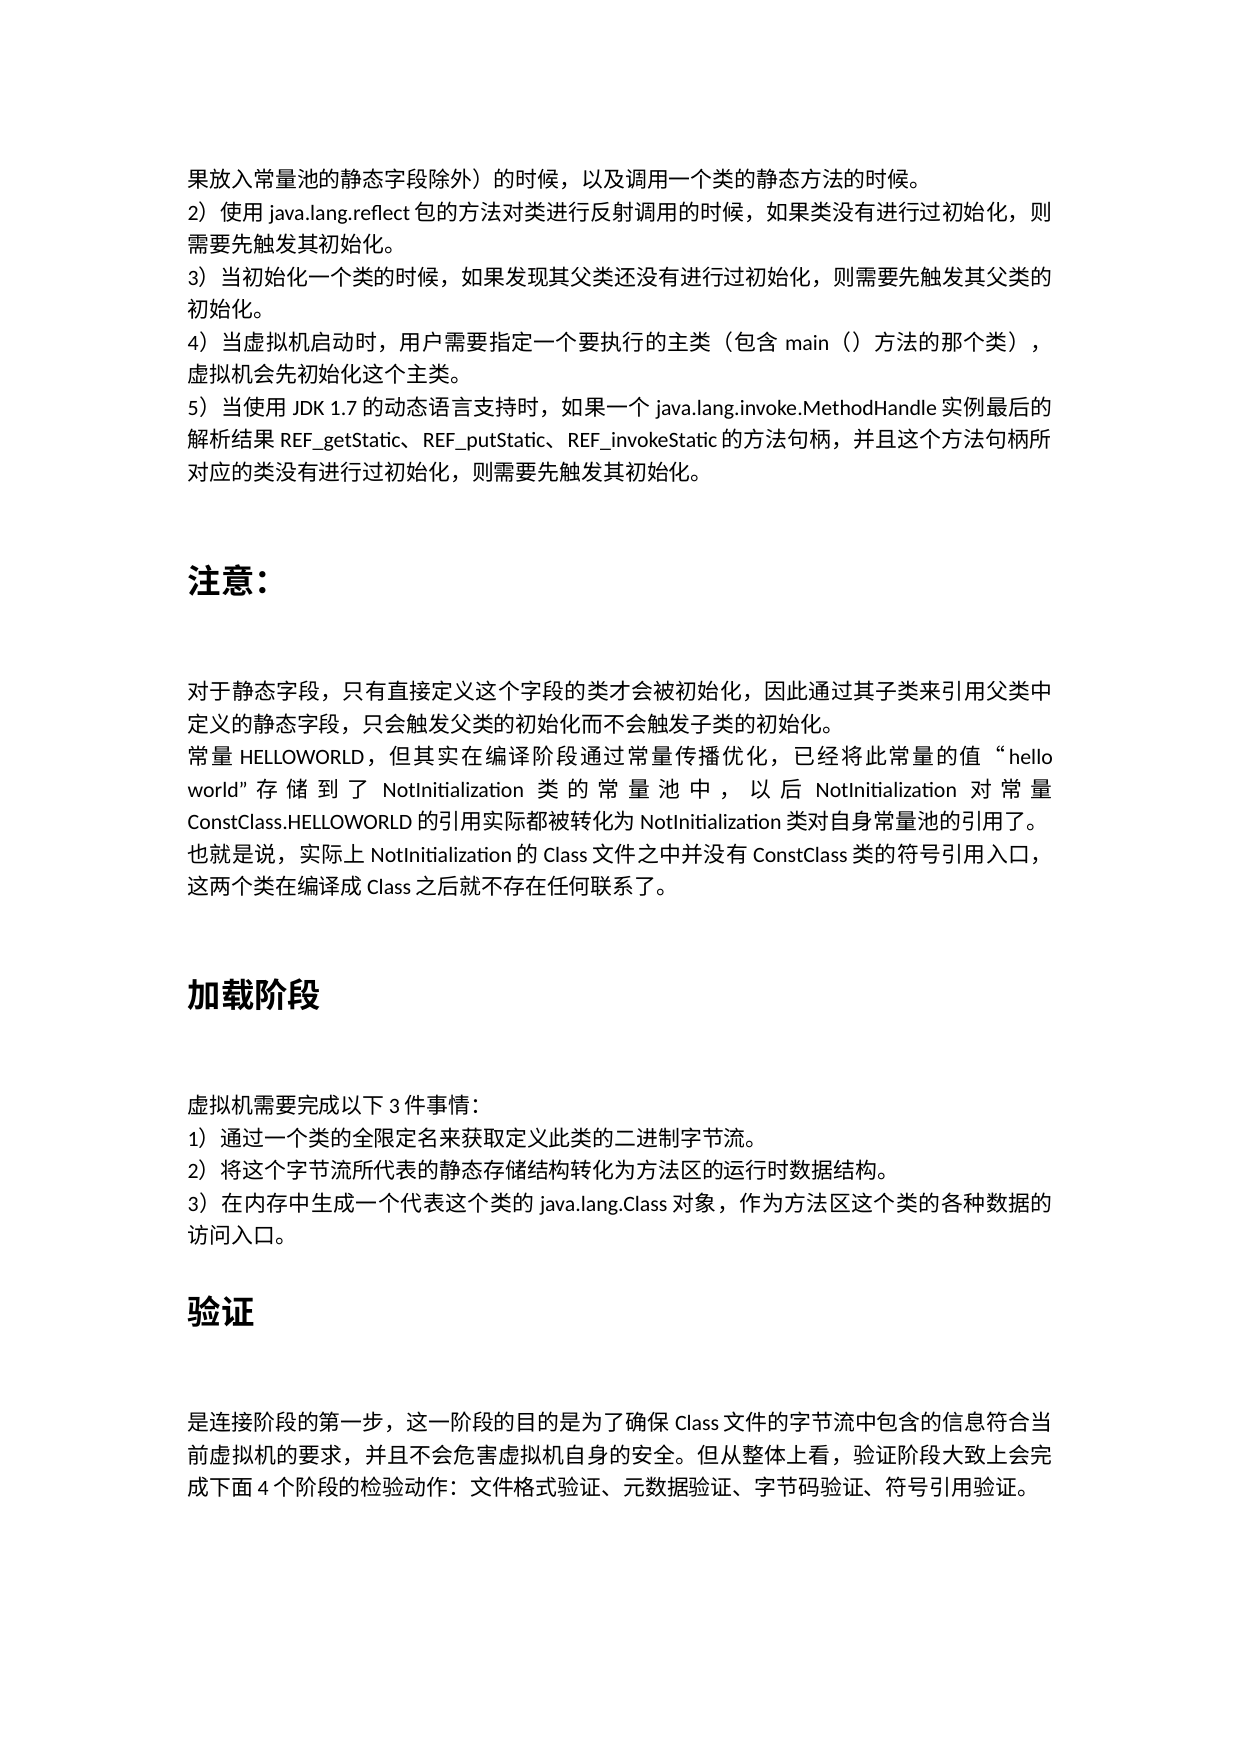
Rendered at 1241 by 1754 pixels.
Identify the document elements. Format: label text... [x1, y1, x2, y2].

subtitle 验证 [187, 1278, 1053, 1343]
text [187, 162, 1053, 194]
text 也就是说，实际上NotInitialization的Class文件之中并没有ConstClass类的符号引用入口，这两个类在编译成Class之后就不存在任何联系了。 [187, 836, 1053, 901]
text 2）使用java.lang.reflect包的方法对类进行反射调用的时候，如果类没有进行过初始化，则需要先触发其初始化。 [187, 194, 1053, 259]
text 是连接阶段的第一步，这一阶段的目的是为了确保Class文件的字节流中包含的信息符合当前虚拟机的要求，并且不会危害虚拟机自身的安全。但从整体上看，验证阶段大致上会完成下面4个阶段的检验动作：文件格式验证、元数据验证、字节码验证、符号引用验证。 [187, 1405, 1053, 1502]
text 常量HELLOWORLD，但其实在编译阶段通过常量传播优化，已经将此常量的值“hello world”存储到了NotInitialization类的常量池中，以后NotInitialization对常量ConstClass.HELLOWORLD的引用实际都被转化为NotInitialization类对自身常量池的引用了。 [187, 739, 1053, 836]
subtitle 加载阶段 [187, 961, 1053, 1026]
text 虚拟机需要完成以下3件事情： [187, 1088, 1053, 1121]
text 1）通过一个类的全限定名来获取定义此类的二进制字节流。 [187, 1121, 1053, 1153]
text 5）当使用JDK 1.7的动态语言支持时，如果一个java.lang.invoke.MethodHandle实例最后的解析结果REF_getStatic、REF_putStatic、REF_invokeStatic的方法句柄，并且这个方法句柄所对应的类没有进行过初始化，则需要先触发其初始化。 [187, 389, 1053, 487]
subtitle 注意： [187, 547, 1053, 612]
text 对于静态字段，只有直接定义这个字段的类才会被初始化，因此通过其子类来引用父类中定义的静态字段，只会触发父类的初始化而不会触发子类的初始化。 [187, 674, 1053, 739]
text 3）在内存中生成一个代表这个类的java.lang.Class对象，作为方法区这个类的各种数据的访问入口。 [187, 1186, 1053, 1251]
text 2）将这个字节流所代表的静态存储结构转化为方法区的运行时数据结构。 [187, 1153, 1053, 1186]
text 4）当虚拟机启动时，用户需要指定一个要执行的主类（包含main（）方法的那个类），虚拟机会先初始化这个主类。 [187, 324, 1053, 389]
text 3）当初始化一个类的时候，如果发现其父类还没有进行过初始化，则需要先触发其父类的初始化。 [187, 259, 1053, 324]
